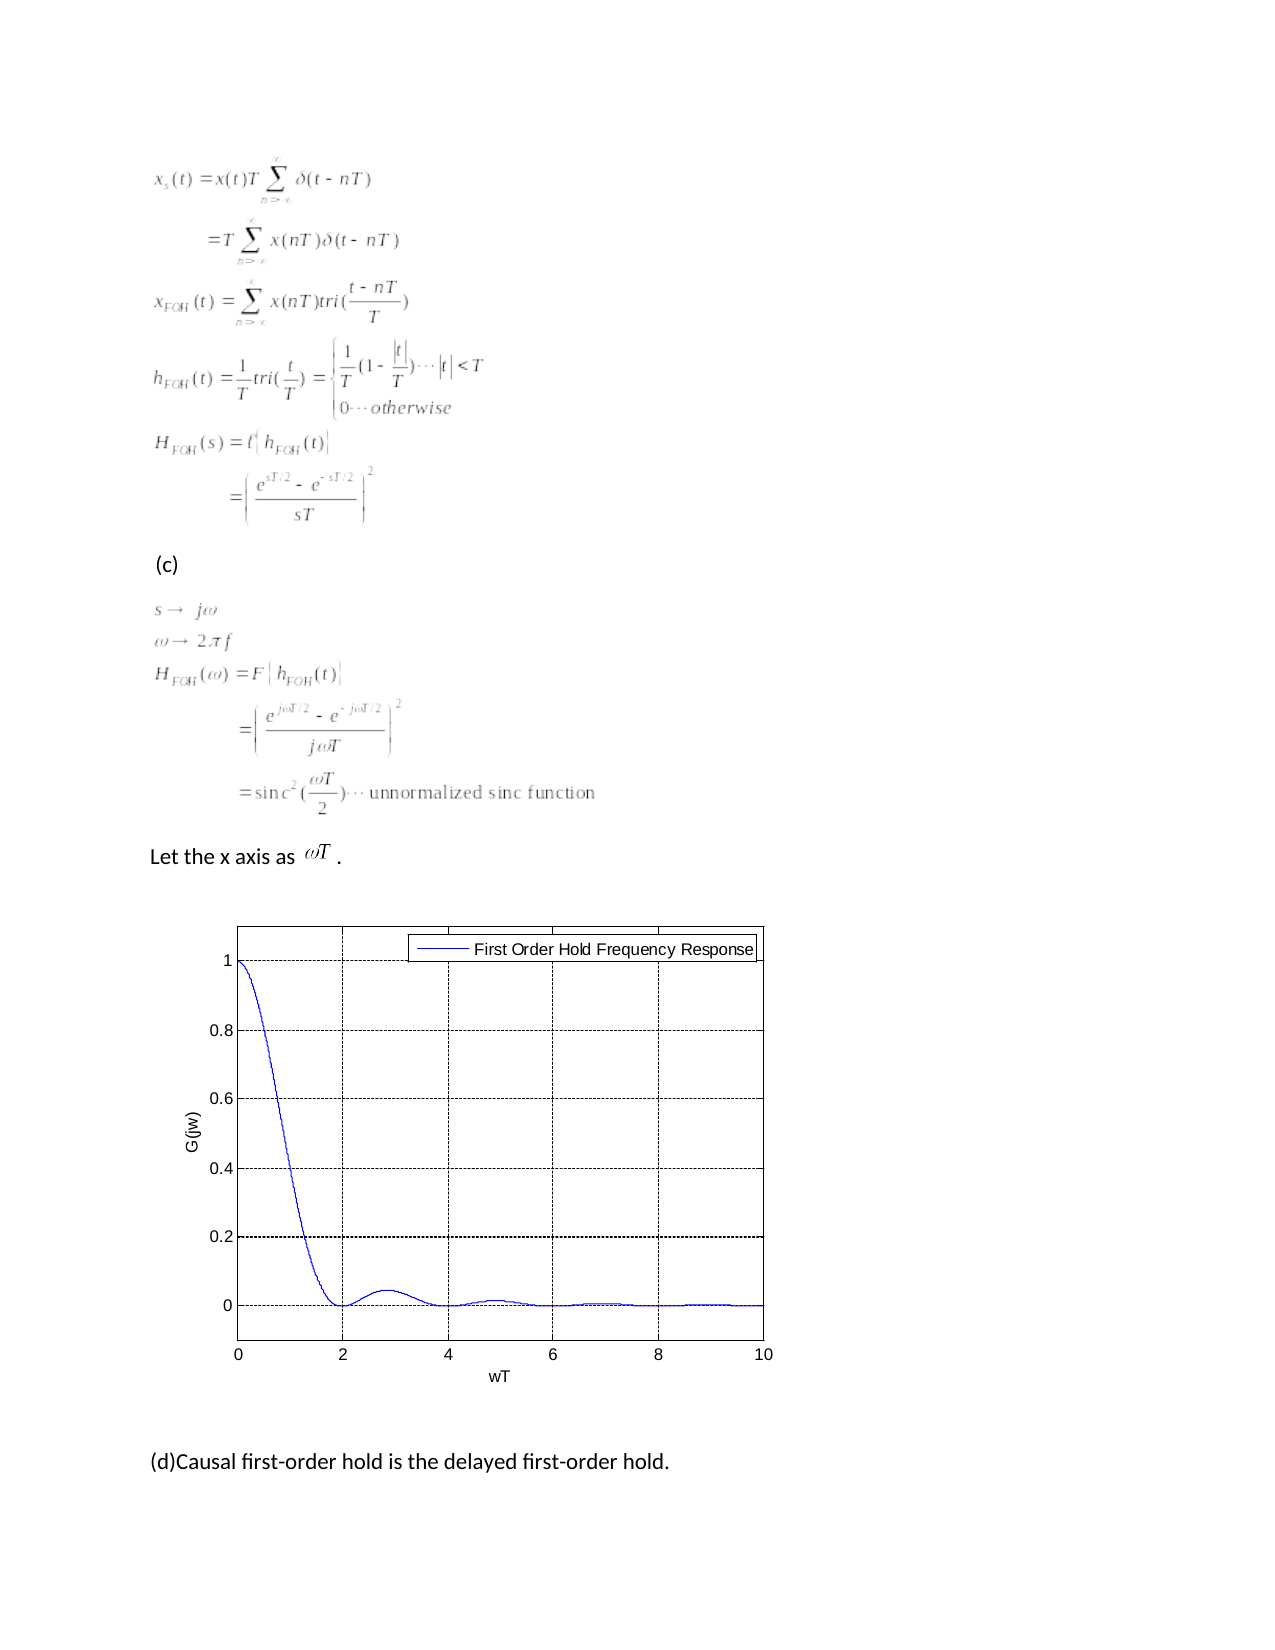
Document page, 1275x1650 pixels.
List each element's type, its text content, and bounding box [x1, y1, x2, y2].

text (c) [150, 551, 1125, 579]
text Let the x axis as . [150, 839, 1125, 870]
text (d)Causal first-order hold is the delayed first-order hold. [150, 1447, 1125, 1475]
